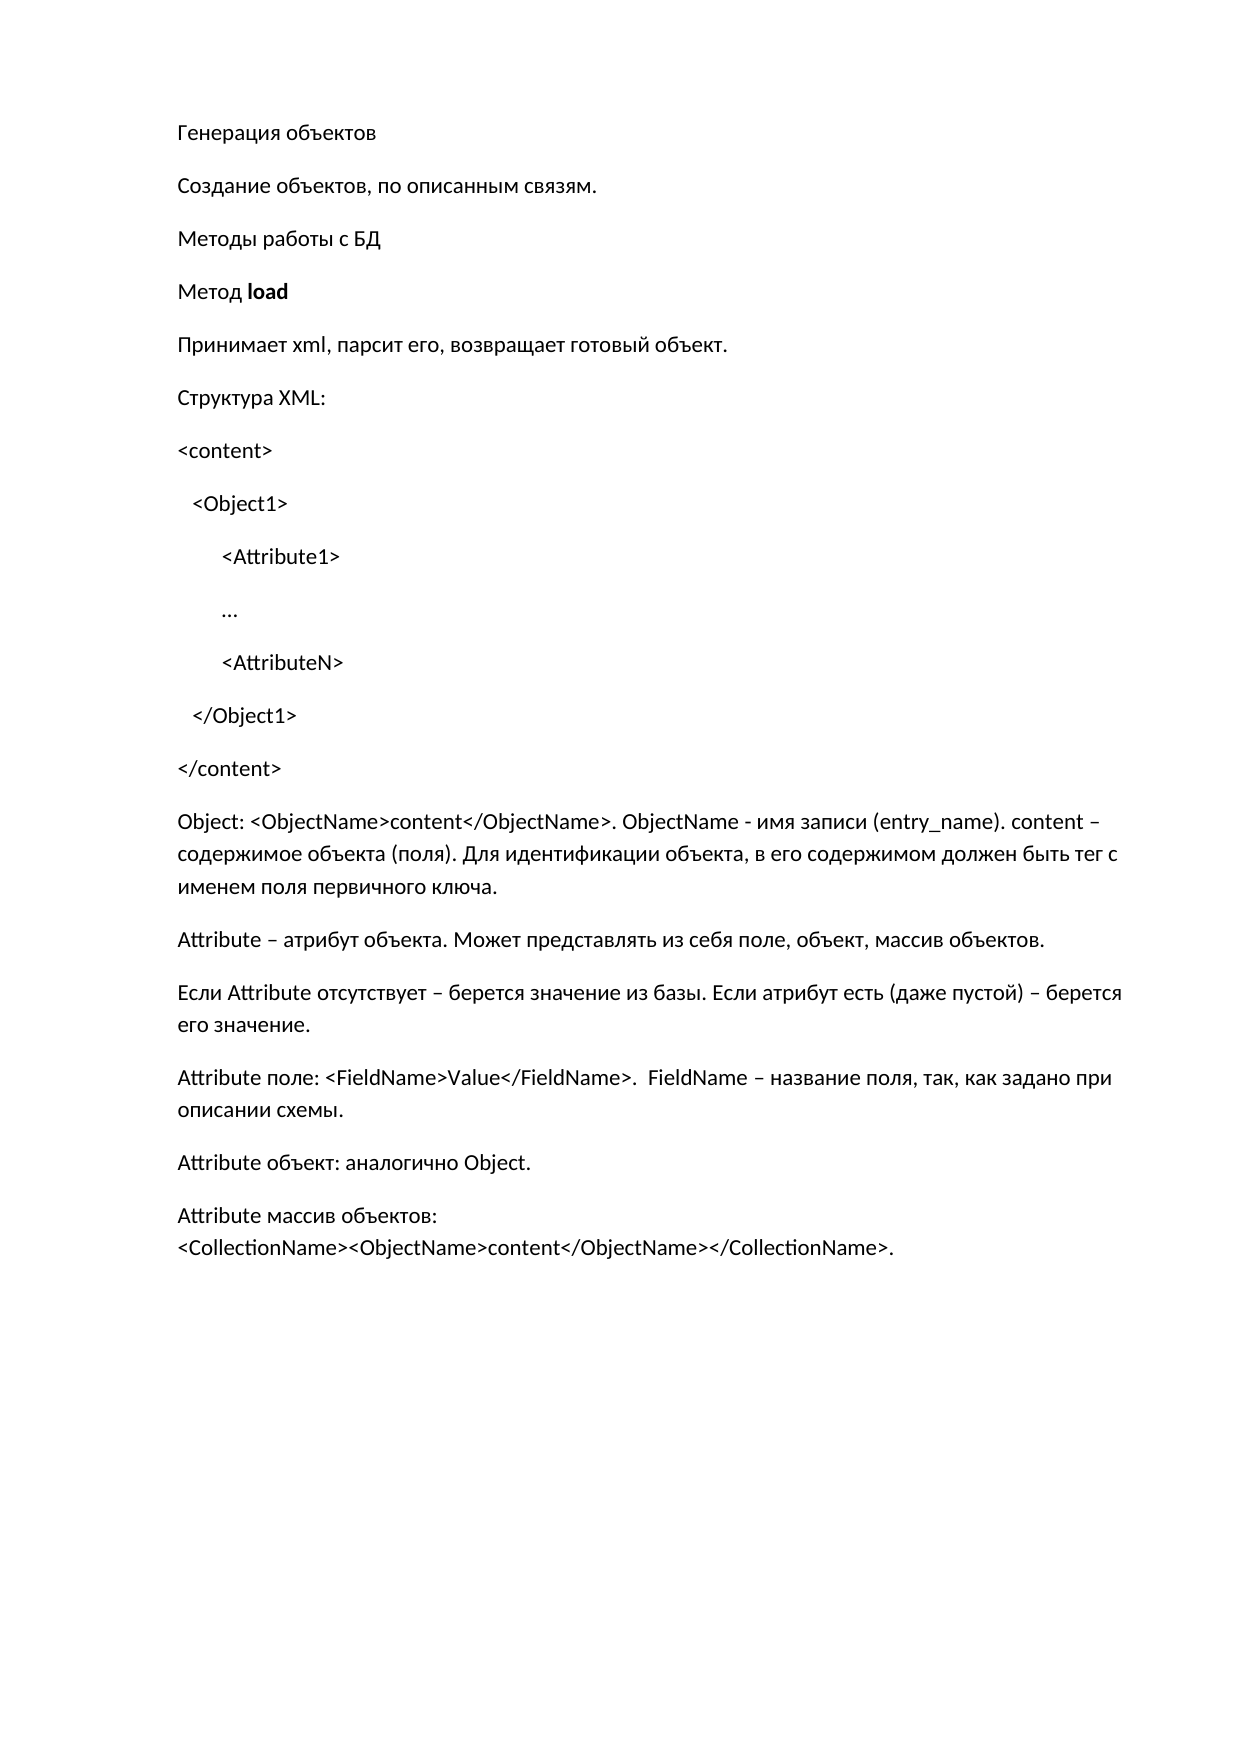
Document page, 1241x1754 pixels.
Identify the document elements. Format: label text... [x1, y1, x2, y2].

text <AttributeN> [222, 648, 1152, 676]
text Структура XML: [177, 383, 1152, 411]
text Принимает xml, парсит его, возвращает готовый объект. [177, 330, 1152, 358]
text Метод load [177, 277, 1152, 305]
text </content> [177, 754, 1152, 782]
text </Object1> [192, 701, 1152, 729]
text … [222, 595, 1152, 623]
text <content> [177, 436, 1152, 464]
text Object: <ObjectName>content</ObjectName>. ObjectName - имя записи (entry_name). content – содержимое объекта (поля). Для идентификации объекта, в его содержимом должен быть тег с именем поля первичного ключа. [177, 807, 1152, 900]
text <Attribute1> [222, 542, 1152, 570]
text Attribute массив объектов: <CollectionName><ObjectName>content</ObjectName></CollectionName>. [177, 1201, 1152, 1261]
text Attribute поле: <FieldName>Value</FieldName>. FieldName – название поля, так, как задано при описании схемы. [177, 1063, 1152, 1123]
text Attribute объект: аналогично Object. [177, 1148, 1152, 1176]
text <Object1> [192, 489, 1152, 517]
text Методы работы с БД [177, 224, 1152, 252]
text Attribute – атрибут объекта. Может представлять из себя поле, объект, массив объектов. [177, 925, 1152, 953]
text Генерация объектов [177, 118, 1152, 146]
text Создание объектов, по описанным связям. [177, 171, 1152, 199]
text Если Attribute отсутствует – берется значение из базы. Если атрибут есть (даже пустой) – берется его значение. [177, 978, 1152, 1038]
